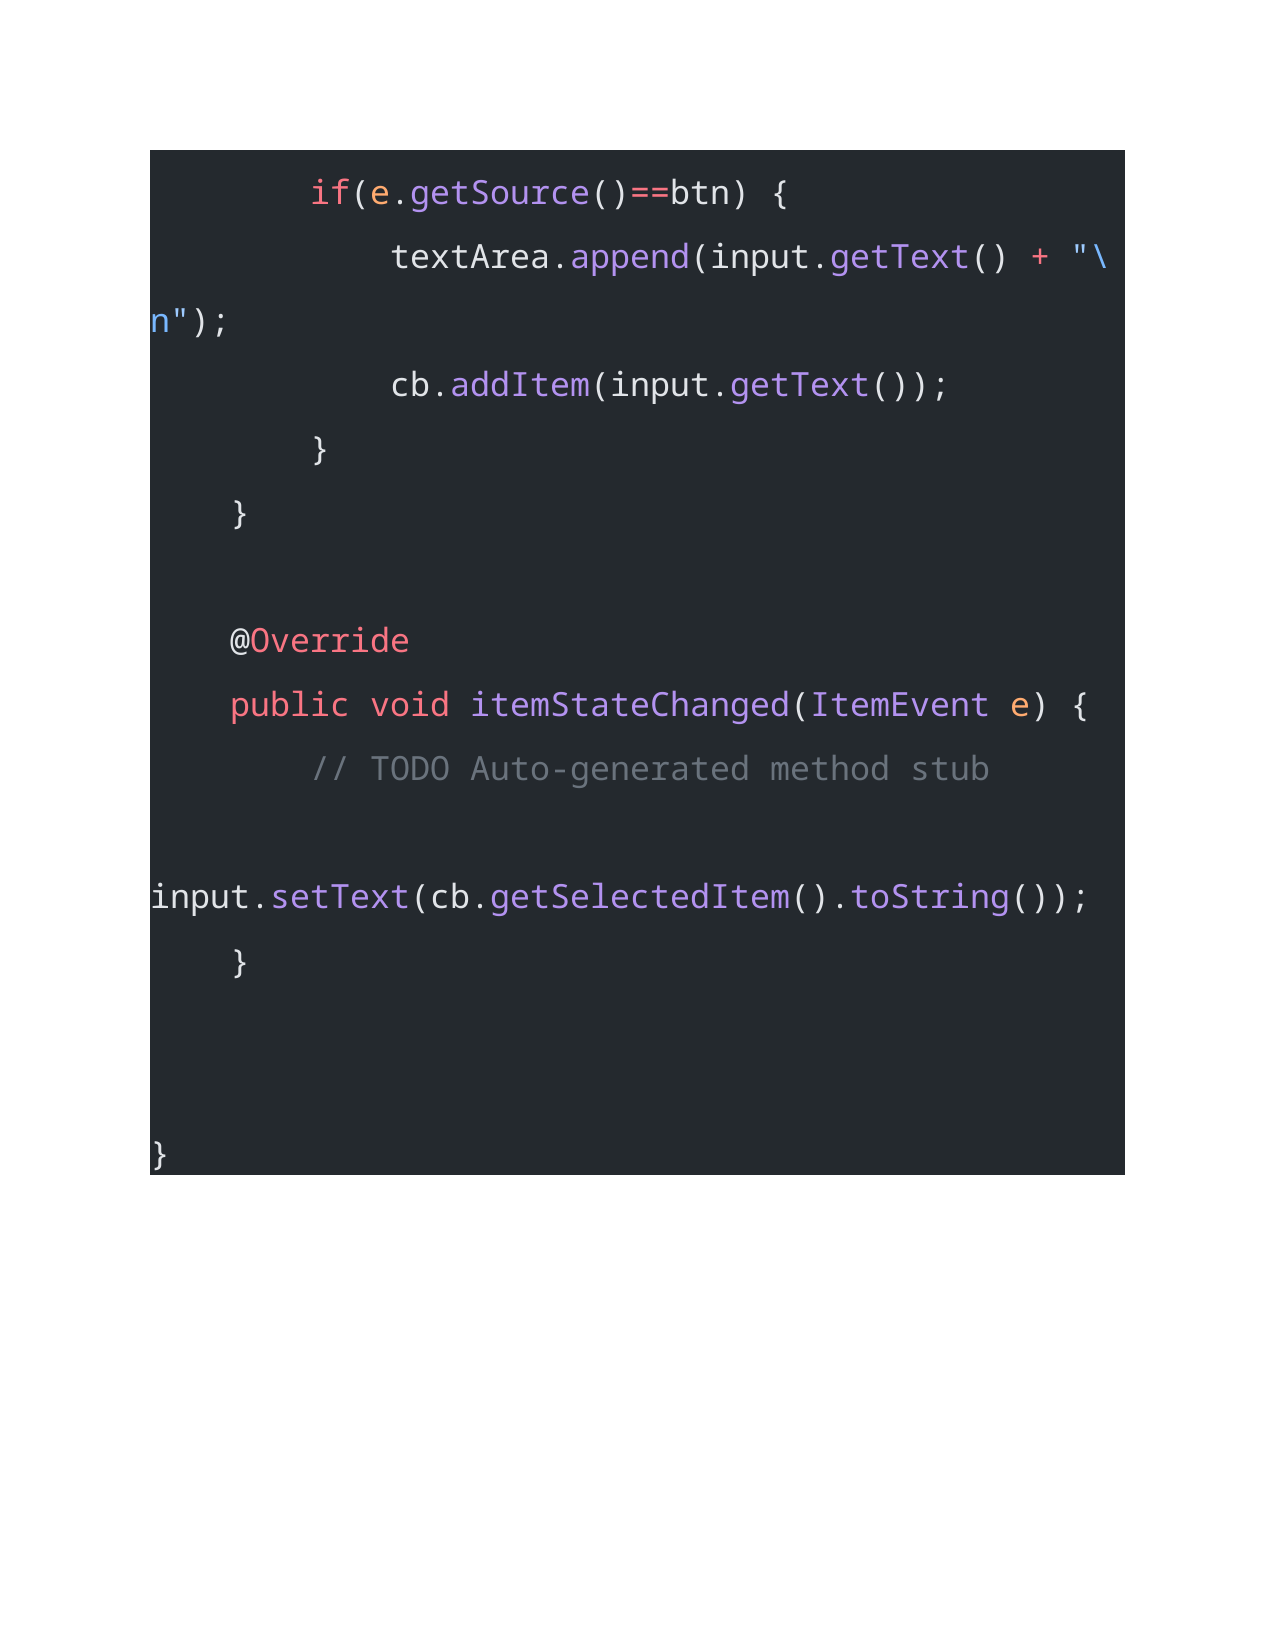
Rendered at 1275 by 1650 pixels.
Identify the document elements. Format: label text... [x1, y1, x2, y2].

text } [150, 470, 1125, 534]
text } [150, 406, 1125, 470]
text } [150, 1111, 1125, 1175]
text if(e.getSource()==btn) { [150, 150, 1125, 214]
text @Override [150, 598, 1125, 662]
text textArea.append(input.getText() + "\n"); [150, 214, 1125, 342]
text public void itemStateChanged(ItemEvent e) { [150, 662, 1125, 727]
text cb.addItem(input.getText()); [150, 342, 1125, 406]
text // TODO Auto-generated method stub [150, 727, 1125, 791]
text input.setText(cb.getSelectedItem().toString()); [150, 791, 1125, 919]
text } [150, 919, 1125, 983]
